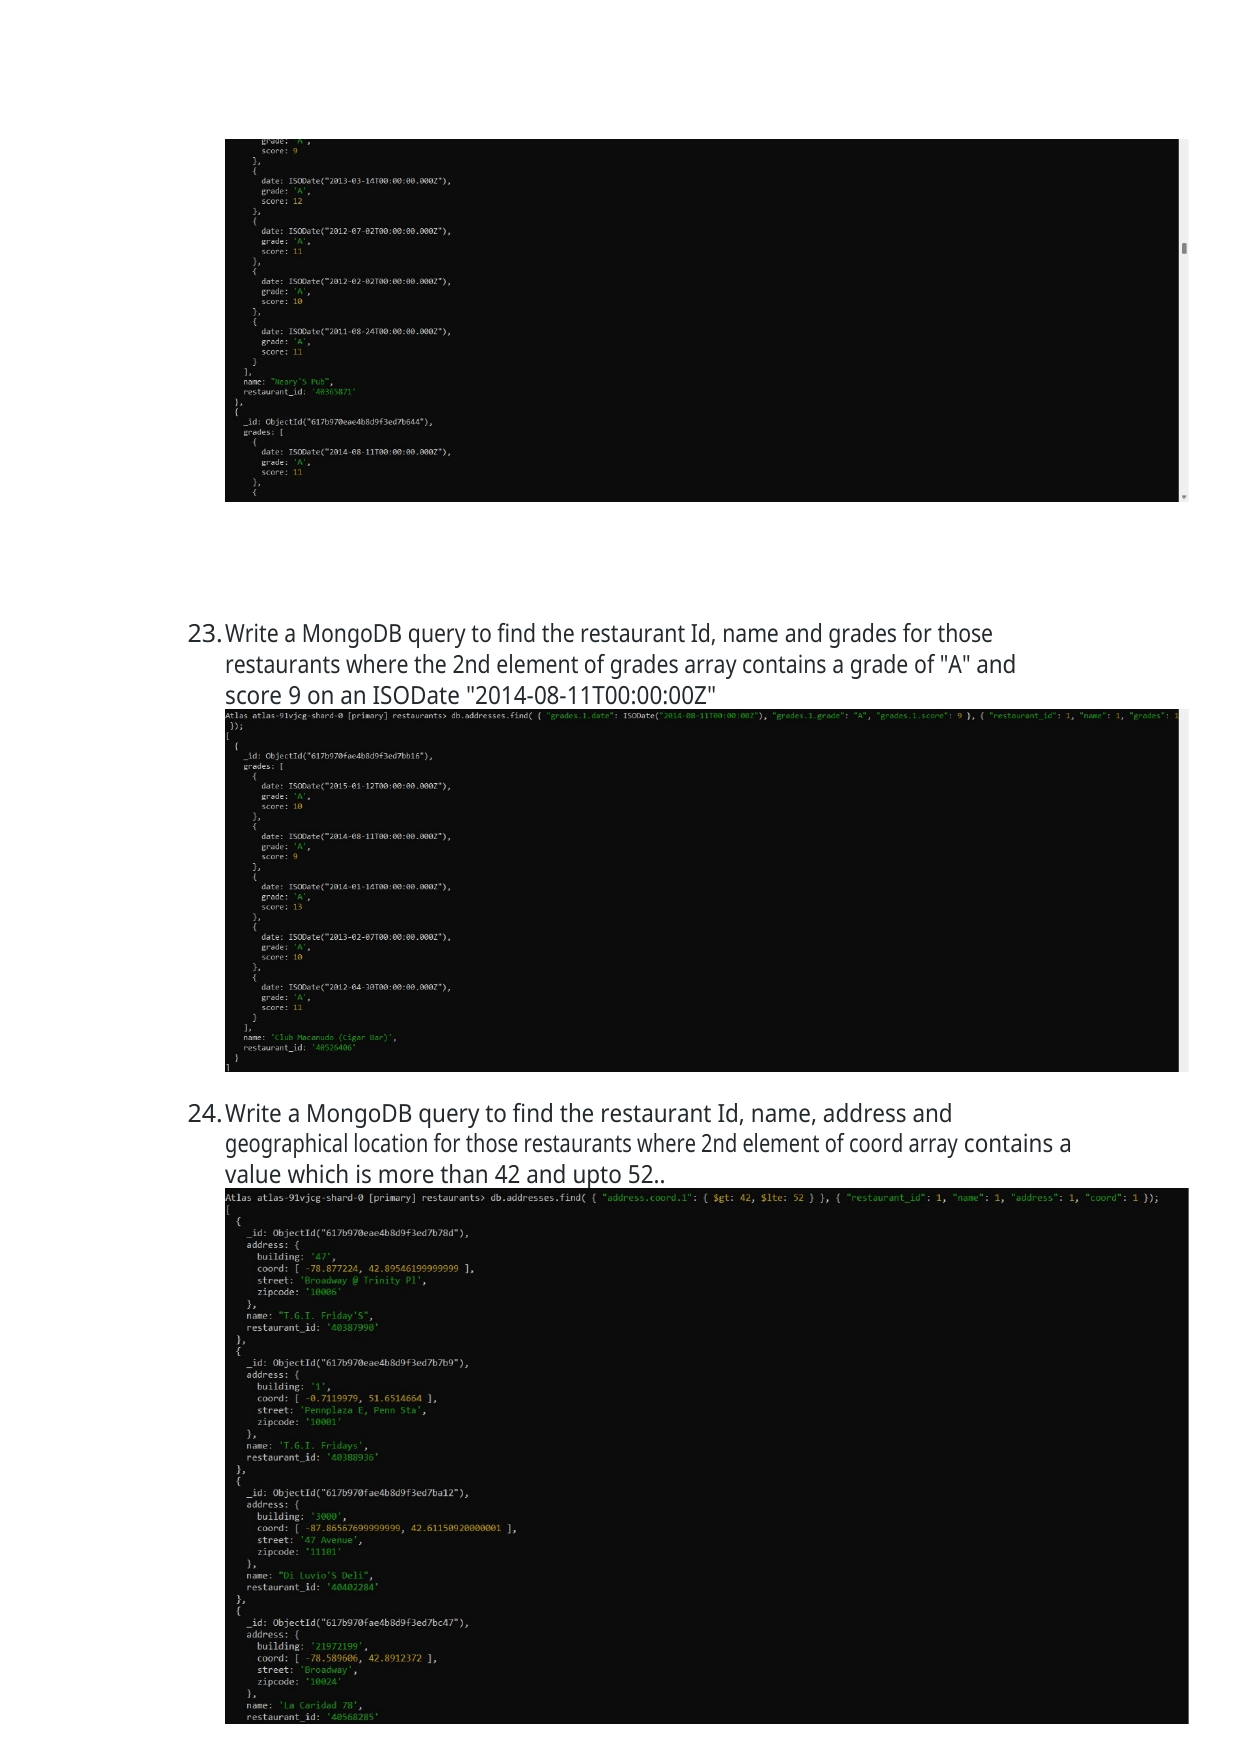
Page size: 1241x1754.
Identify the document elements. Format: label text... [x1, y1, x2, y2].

picture [225, 1188, 1189, 1724]
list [187, 139, 1077, 592]
picture [225, 709, 1189, 1072]
picture [225, 139, 1189, 502]
